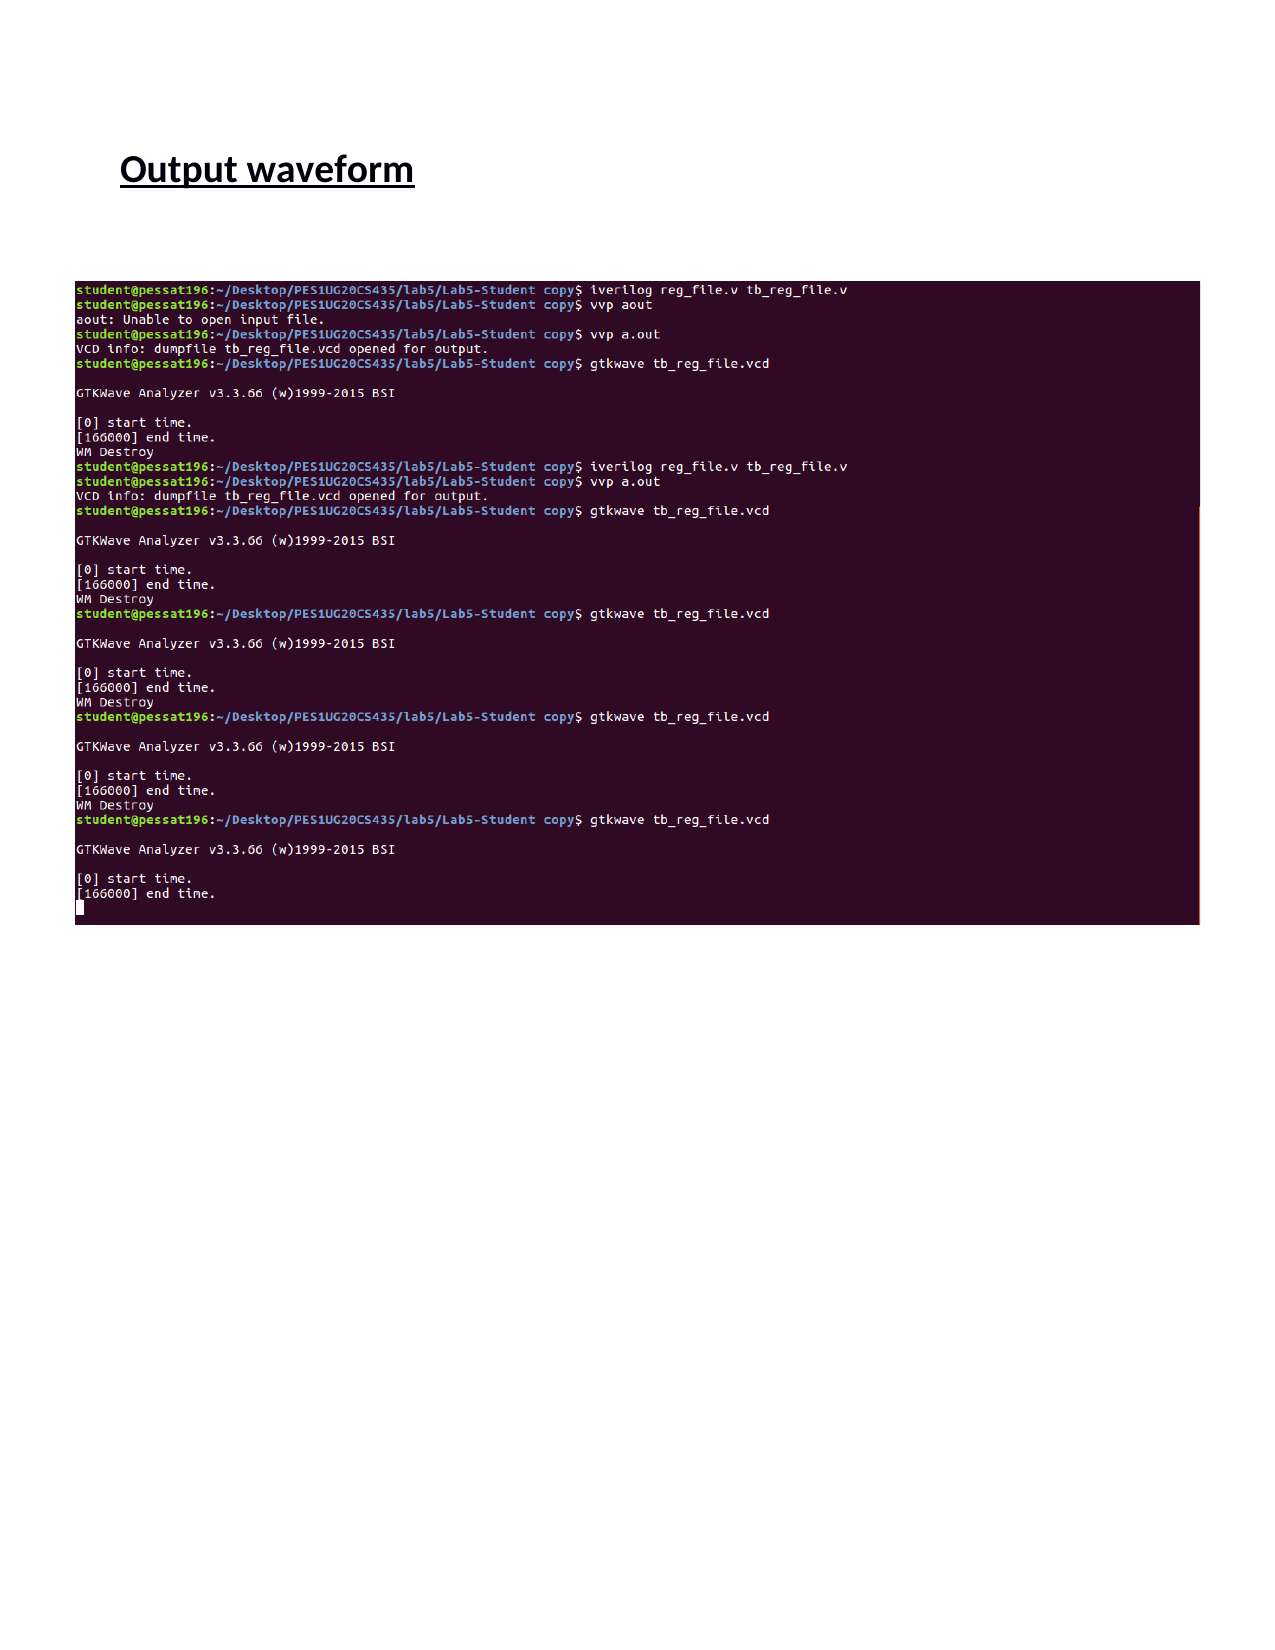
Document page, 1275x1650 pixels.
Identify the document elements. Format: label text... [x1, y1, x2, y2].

picture [75, 281, 1200, 925]
text Output waveform [75, 144, 1200, 192]
